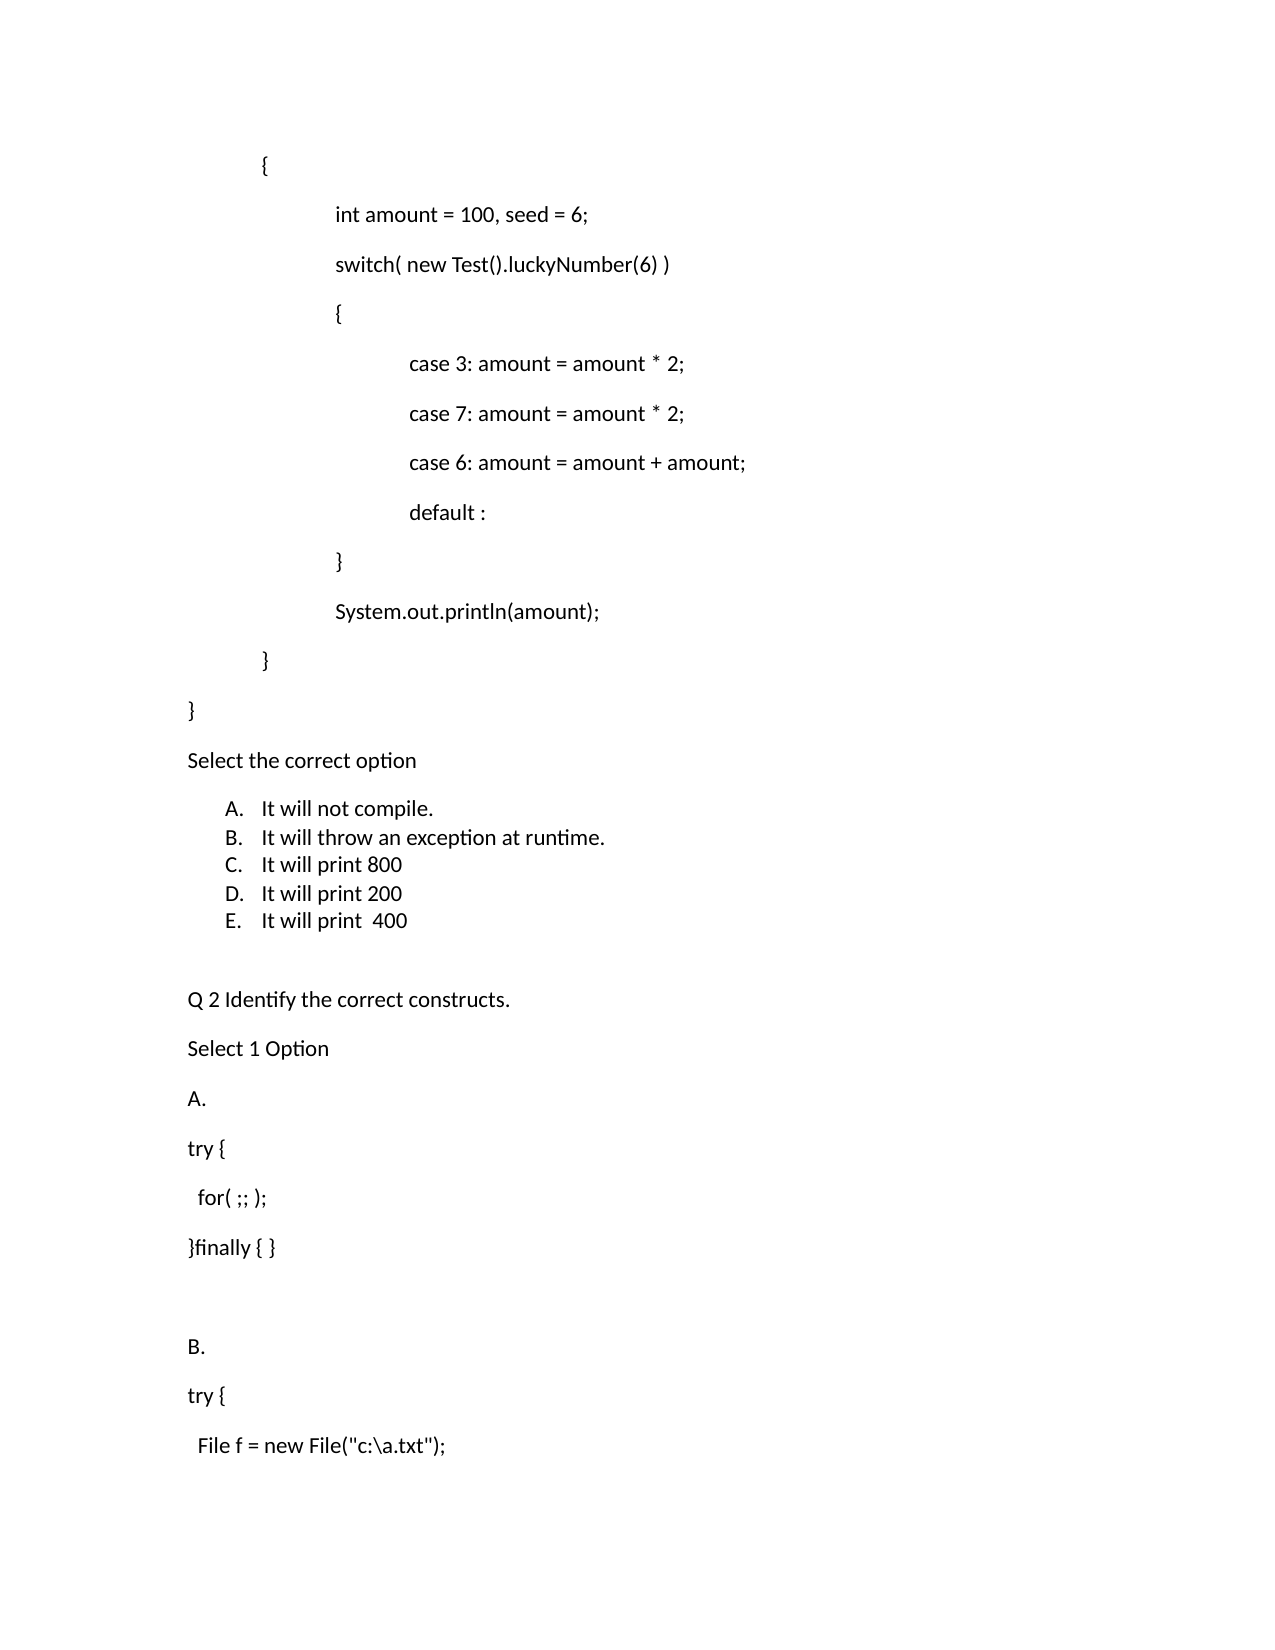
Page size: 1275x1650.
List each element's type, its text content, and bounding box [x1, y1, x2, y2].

text switch( new Test().luckyNumber(6) ) [187, 249, 1087, 278]
text A. [187, 1083, 1087, 1112]
text } [187, 547, 1087, 575]
text Q 2 Identify the correct constructs. [187, 984, 1087, 1013]
text Select the correct option [187, 745, 1087, 774]
text case 6: amount = amount + amount; [187, 447, 1087, 476]
list It will print 200 [225, 879, 1087, 907]
text Select 1 Option [187, 1034, 1087, 1063]
text File f = new File("c:\a.txt"); [187, 1431, 1087, 1459]
text default : [187, 497, 1087, 526]
text } [187, 695, 1087, 724]
list It will print 800 [225, 851, 1087, 879]
list It will throw an exception at runtime. [225, 823, 1087, 851]
text B. [187, 1331, 1087, 1360]
text }finally { } [187, 1232, 1087, 1261]
text for( ;; ); [187, 1183, 1087, 1211]
list It will print 400 [225, 907, 1087, 935]
text try { [187, 1133, 1087, 1162]
text try { [187, 1381, 1087, 1410]
text int amount = 100, seed = 6; [187, 199, 1087, 228]
text System.out.println(amount); [187, 596, 1087, 625]
text { [187, 299, 1087, 327]
list It will not compile. [225, 794, 1087, 823]
text } [187, 646, 1087, 674]
text case 7: amount = amount * 2; [187, 398, 1087, 427]
text { [187, 150, 1087, 179]
text case 3: amount = amount * 2; [187, 348, 1087, 377]
